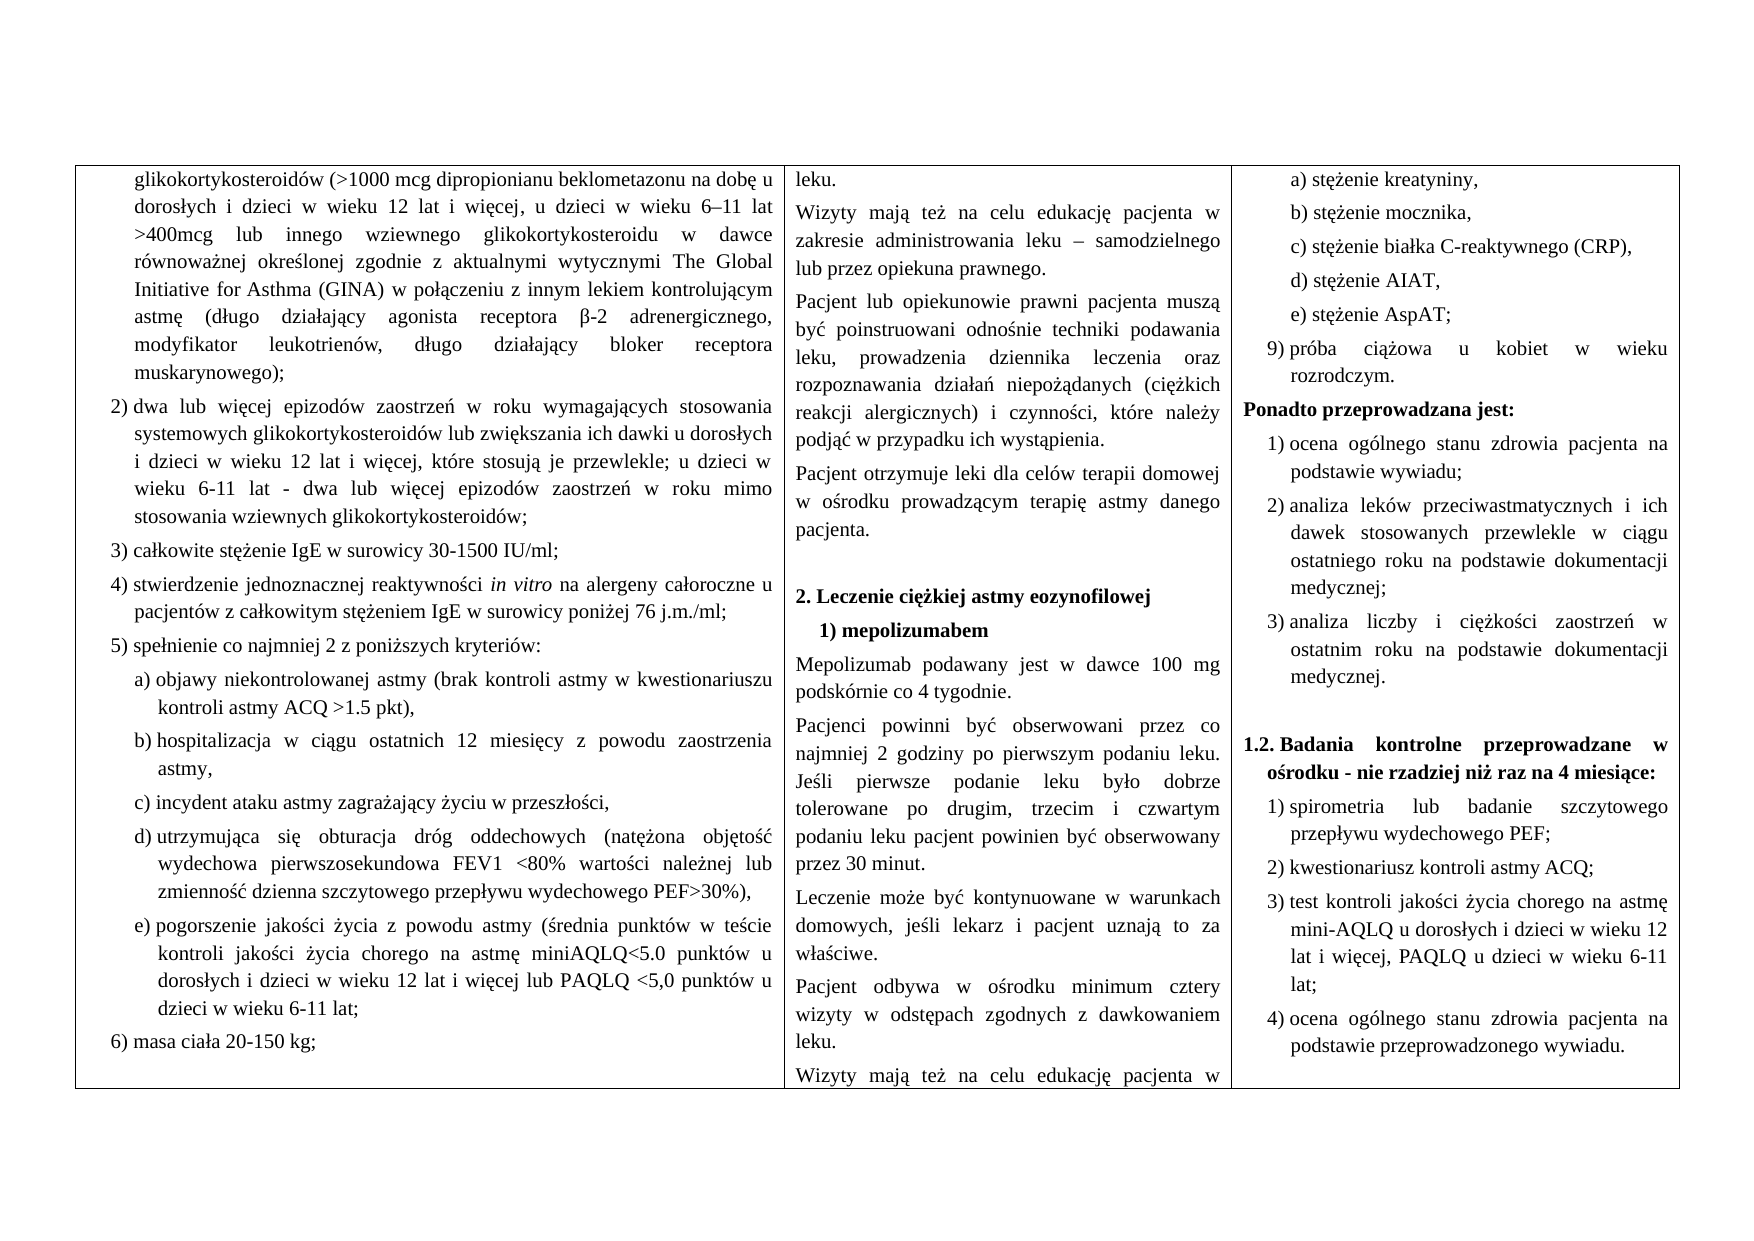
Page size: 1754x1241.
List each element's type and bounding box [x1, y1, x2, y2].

table_cell [76, 166, 784, 1087]
table_cell [1232, 166, 1679, 1087]
table_cell [785, 166, 1231, 1087]
